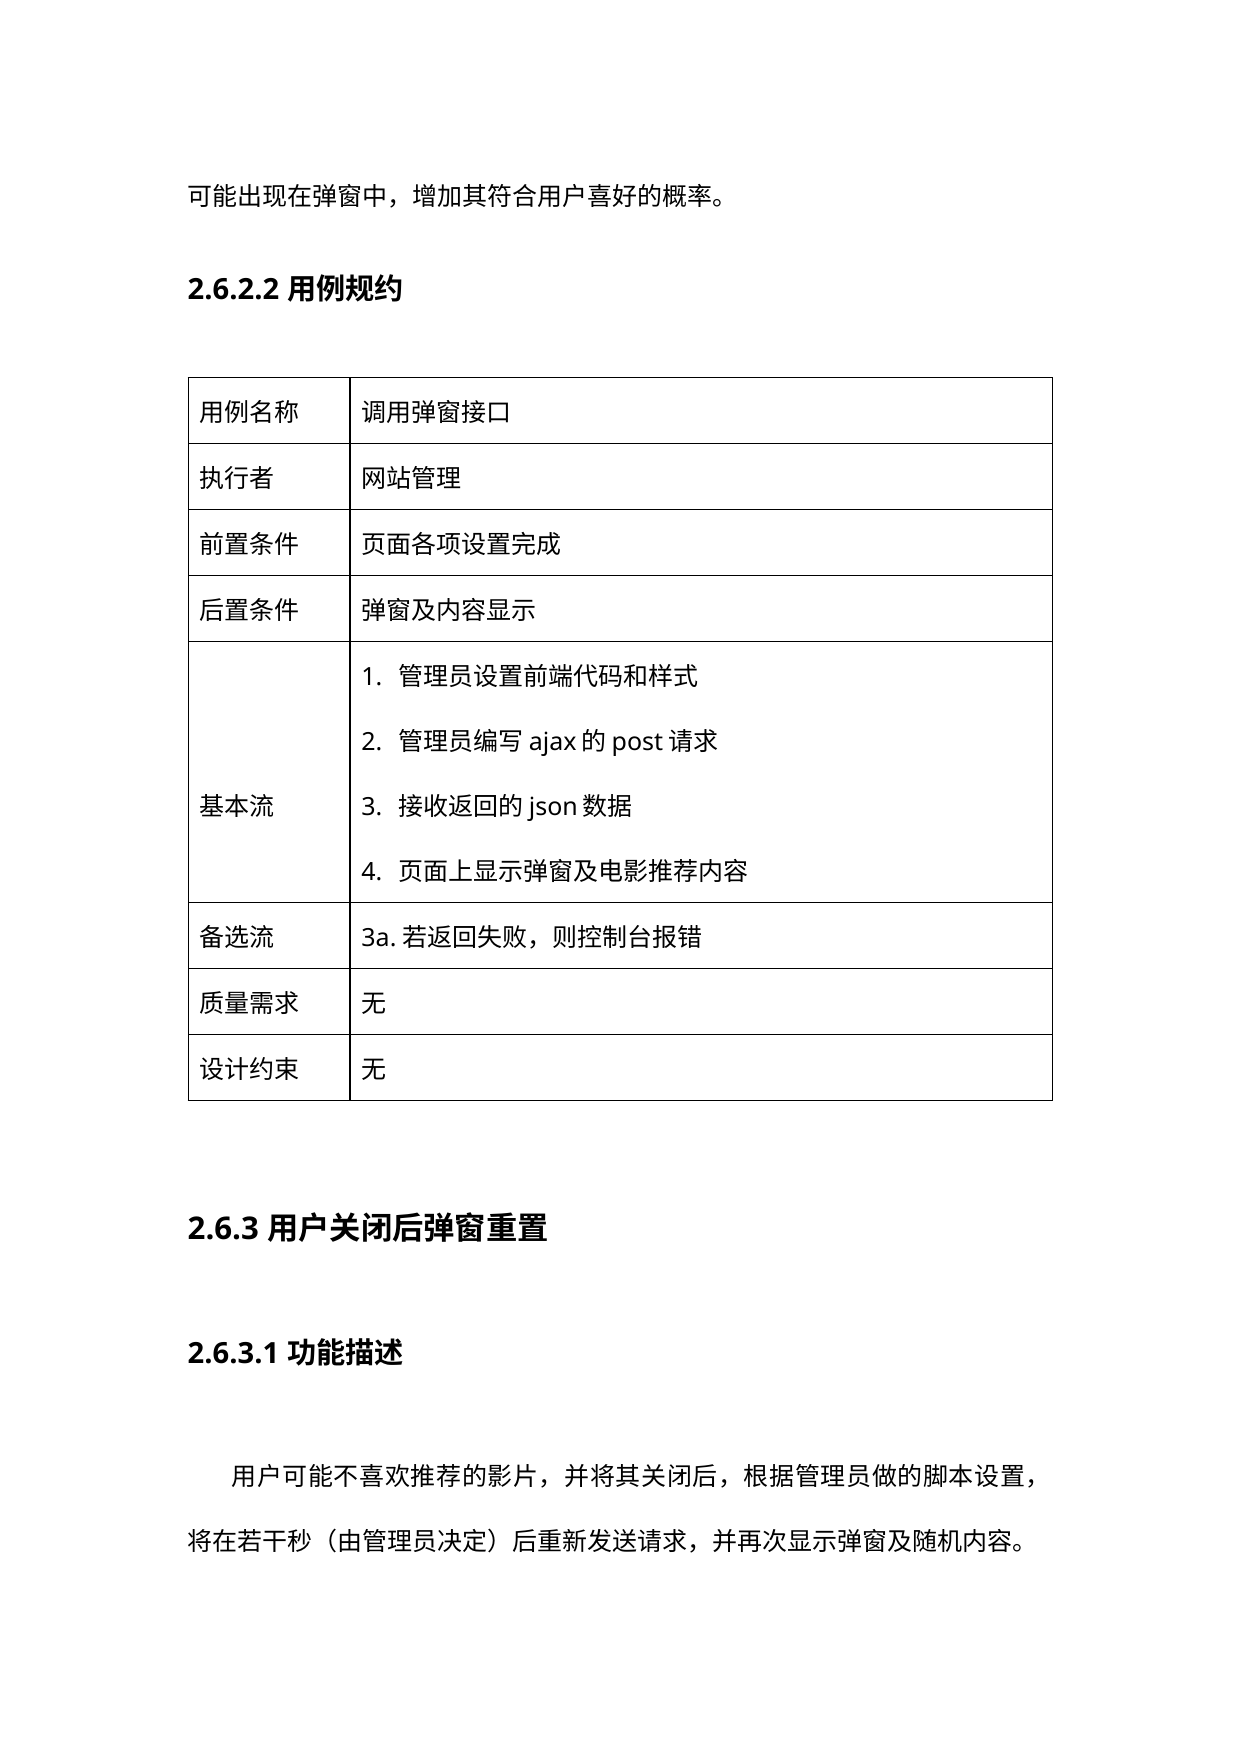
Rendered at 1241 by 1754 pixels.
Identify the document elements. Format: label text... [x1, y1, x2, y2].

table_cell 页面各项设置完成 [351, 510, 1052, 575]
table_cell 3a. 若返回失败，则控制台报错 [351, 903, 1052, 968]
table_cell 基本流 [189, 642, 349, 902]
table_cell 弹窗及内容显示 [351, 576, 1052, 641]
table_cell 无 [351, 1035, 1052, 1100]
table_header 用例名称 [189, 378, 349, 443]
table_cell 后置条件 [189, 576, 349, 641]
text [187, 162, 1053, 227]
table_cell 前置条件 [189, 510, 349, 575]
table_cell 管理员设置前端代码和样式 管理员编写ajax的post请求 接收返回的json数据 页面上显示弹窗及电影推荐内容 [351, 642, 1052, 902]
subtitle 2.6.3.1 功能描述 [187, 1319, 1053, 1384]
subtitle 2.6.3 用户关闭后弹窗重置 [187, 1193, 1053, 1258]
text 用户可能不喜欢推荐的影片，并将其关闭后，根据管理员做的脚本设置，将在若干秒（由管理员决定）后重新发送请求，并再次显示弹窗及随机内容。 [187, 1442, 1053, 1572]
table_cell 质量需求 [189, 969, 349, 1034]
table_cell 网站管理 [351, 444, 1052, 509]
subtitle 2.6.2.2 用例规约 [187, 254, 1053, 319]
table_cell 执行者 [189, 444, 349, 509]
table_cell 设计约束 [189, 1035, 349, 1100]
table_header 调用弹窗接口 [351, 378, 1052, 443]
table_cell 备选流 [189, 903, 349, 968]
table_cell 无 [351, 969, 1052, 1034]
